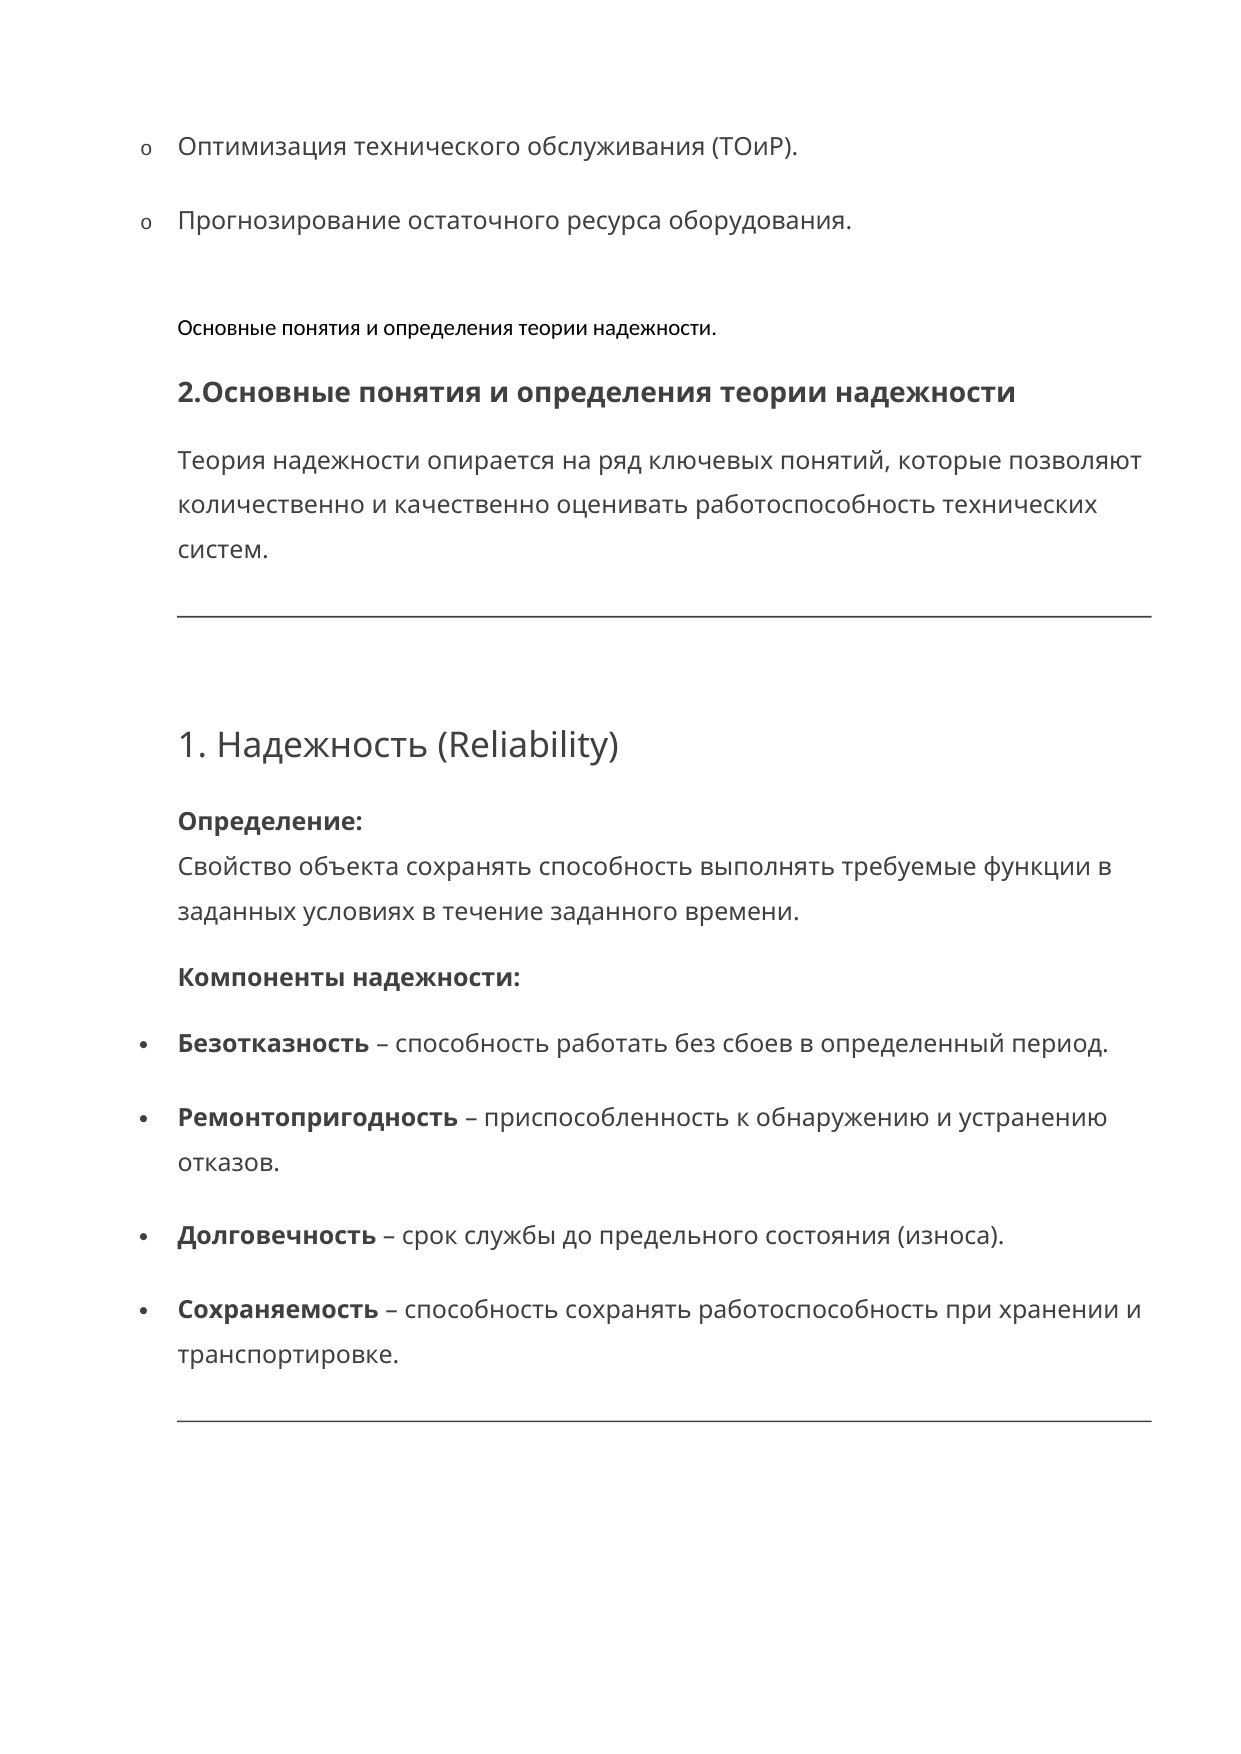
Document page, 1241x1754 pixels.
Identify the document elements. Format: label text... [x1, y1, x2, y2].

list Безотказность – способность работать без сбоев в определенный период. [140, 1015, 1152, 1060]
list Долговечность – срок службы до предельного состояния (износа). [140, 1207, 1152, 1252]
text Основные понятия и определения теории надежности. [177, 313, 1152, 341]
list Оптимизация технического обслуживания (ТОиР). [140, 118, 1152, 163]
list Сохраняемость – способность сохранять работоспособность при хранении и транспортировке. [140, 1281, 1152, 1371]
subtitle 2.Основные понятия и определения теории надежности [177, 372, 1152, 410]
list Ремонтопригодность – приспособленность к обнаружению и устранению отказов. [140, 1089, 1152, 1178]
text Определение: Свойство объекта сохранять способность выполнять требуемые функции в заданных условиях в течение заданного времени. [177, 793, 1152, 927]
text Теория надежности опирается на ряд ключевых понятий, которые позволяют количественно и качественно оценивать работоспособность технических систем. [177, 432, 1152, 566]
subtitle 1. Надежность (Reliability) [177, 720, 1152, 768]
text Компоненты надежности: [177, 949, 1152, 993]
list Прогнозирование остаточного ресурса оборудования. [140, 192, 1152, 237]
